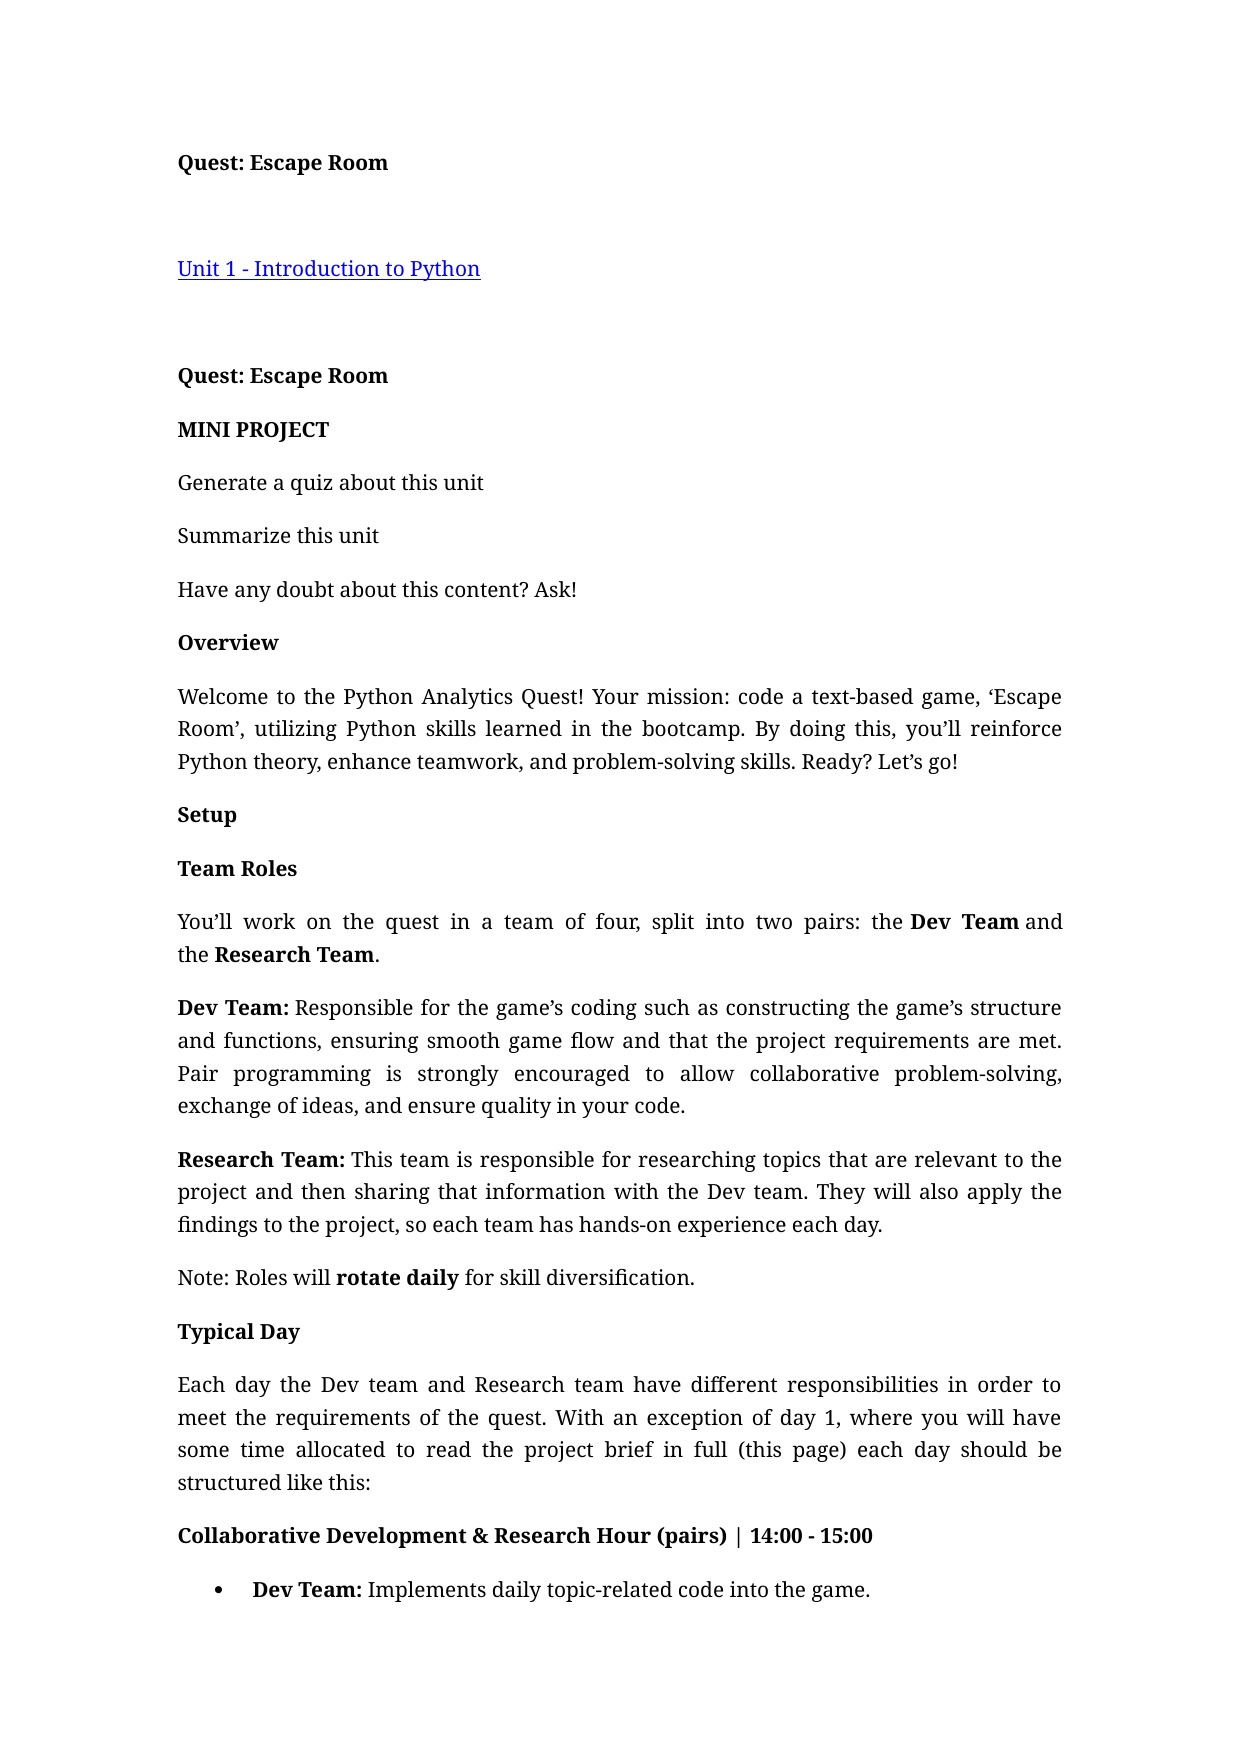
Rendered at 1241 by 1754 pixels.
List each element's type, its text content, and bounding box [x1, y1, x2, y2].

text Setup [177, 801, 1063, 829]
text Note: Roles will rotate daily for skill diversification. [177, 1263, 1063, 1292]
text Each day the Dev team and Research team have different responsibilities in order to meet the requirements of the quest. With an exception of day 1, where you will have some time allocated to read the project brief in full (this page) each day should be structured like this: [177, 1370, 1063, 1497]
text Typical Day [177, 1317, 1063, 1345]
text Welcome to the Python Analytics Quest! Your mission: code a text-based game, ‘Escape Room’, utilizing Python skills learned in the bootcamp. By doing this, you’ll reinforce Python theory, enhance teamwork, and problem-solving skills. Ready? Let’s go! [177, 682, 1063, 776]
text Generate a quiz about this unit [177, 468, 1063, 497]
text Dev Team: Responsible for the game’s coding such as constructing the game’s structure and functions, ensuring smooth game flow and that the project requirements are met. Pair programming is strongly encouraged to allow collaborative problem-solving, exchange of ideas, and ensure quality in your code. [177, 993, 1063, 1120]
text Team Roles [177, 854, 1063, 882]
text Overview [177, 628, 1063, 657]
text Unit 1 - Introduction to Python [177, 254, 1063, 283]
text Quest: Escape Room [177, 148, 1063, 176]
text Collaborative Development & Research Hour (pairs) | 14:00 - 15:00 [177, 1522, 1063, 1550]
list Dev Team: Implements daily topic-related code into the game. [215, 1575, 1063, 1603]
text Research Team: This team is responsible for researching topics that are relevant to the project and then sharing that information with the Dev team. They will also apply the findings to the project, so each team has hands-on experience each day. [177, 1145, 1063, 1238]
text MINI PROJECT [177, 415, 1063, 443]
text Summarize this unit [177, 522, 1063, 550]
text You’ll work on the quest in a team of four, split into two pairs: the Dev Team and the Research Team. [177, 907, 1063, 968]
text Quest: Escape Room [177, 361, 1063, 390]
text Have any doubt about this content? Ask! [177, 575, 1063, 603]
